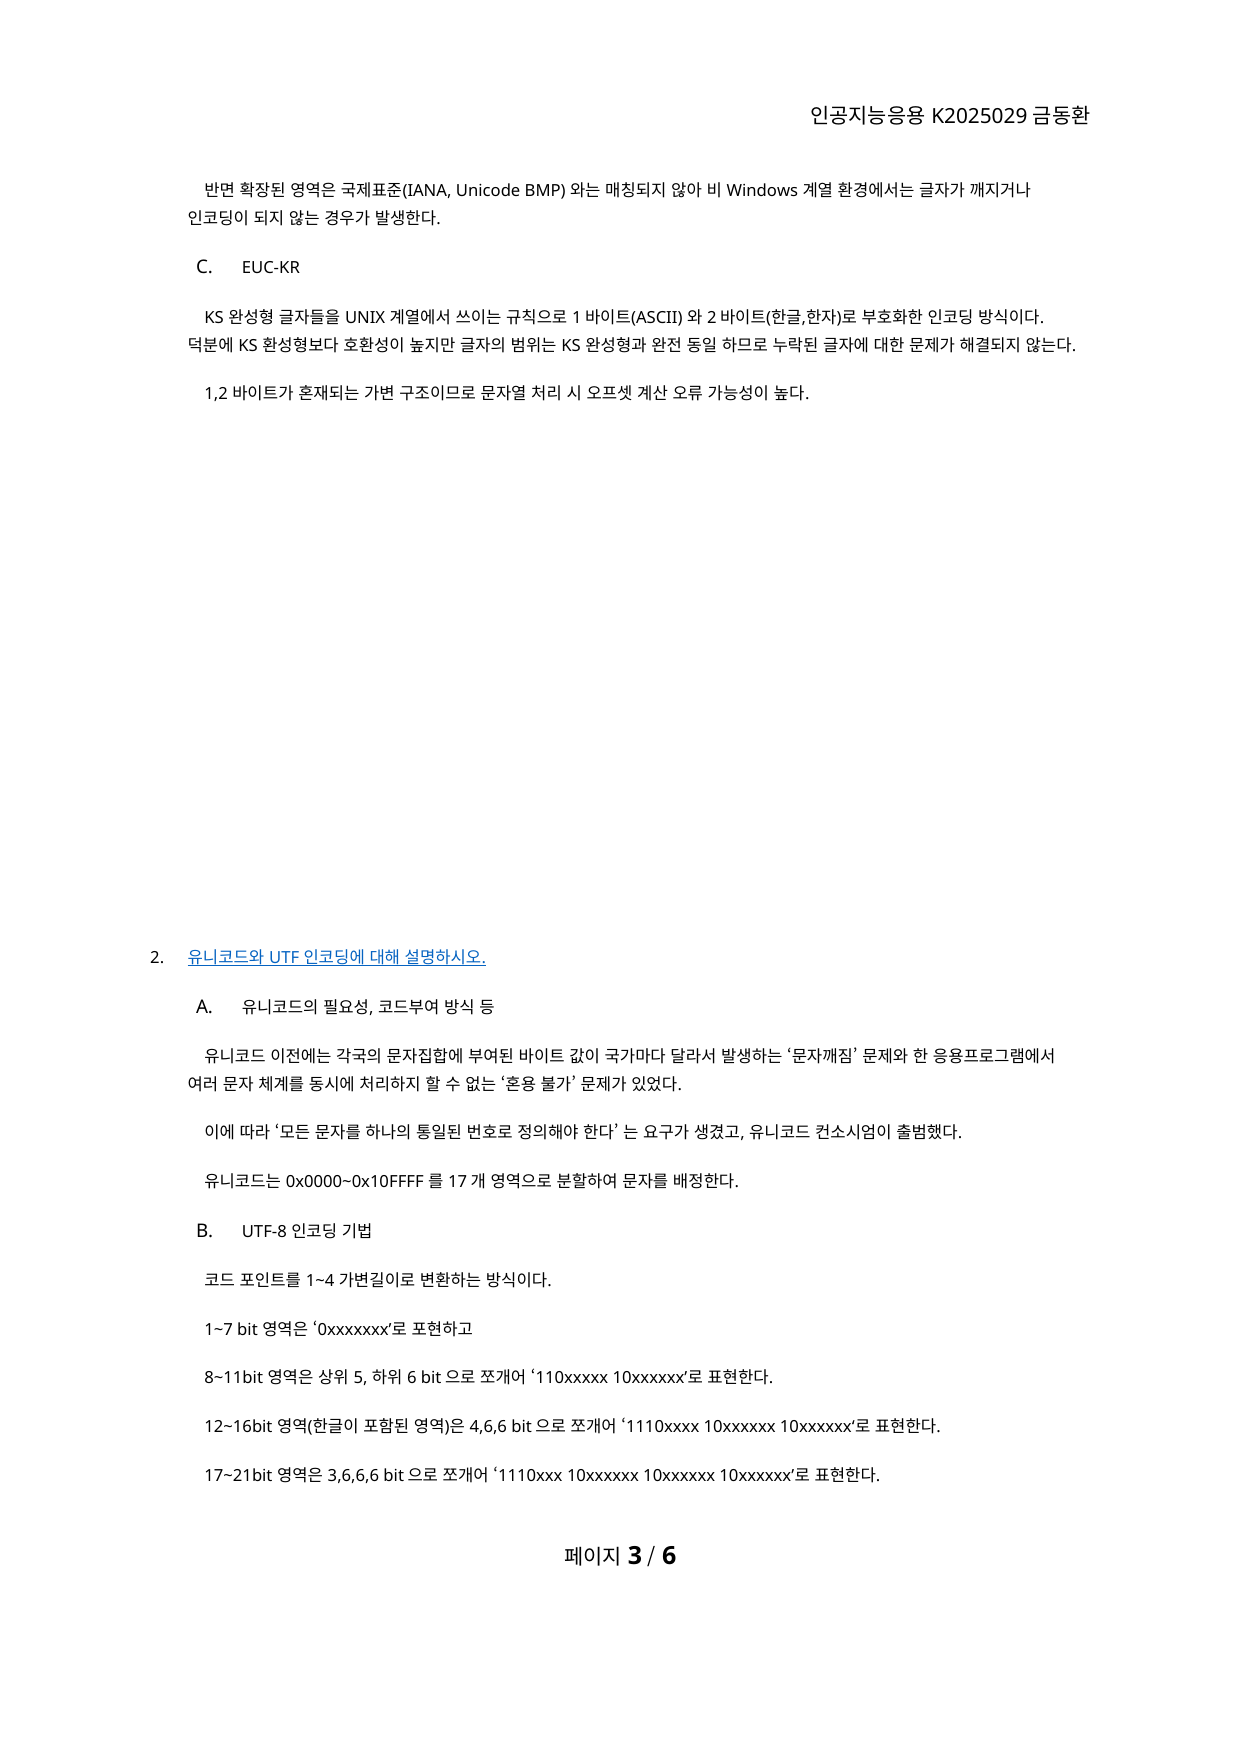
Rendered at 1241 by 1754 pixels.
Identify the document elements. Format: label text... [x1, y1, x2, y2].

list 17~21bit 영역은 3,6,6,6 bit으로 쪼개어 ‘1110xxx 10xxxxxx 10xxxxxx 10xxxxxx’로 표현한다. [187, 1462, 1090, 1486]
list 유니코드는 0x0000~0x10FFFF 를 17개 영역으로 분할하여 문자를 배정한다. [187, 1168, 1090, 1192]
list 1,2 바이트가 혼재되는 가변 구조이므로 문자열 처리 시 오프셋 계산 오류 가능성이 높다. [187, 380, 1090, 404]
list 유니코드 이전에는 각국의 문자집합에 부여된 바이트 값이 국가마다 달라서 발생하는 ‘문자깨짐’ 문제와 한 응용프로그램에서 여러 문자 체계를 동시에 처리하지 할 수 없는 ‘혼용 불가’ 문제가 있었다. [187, 1043, 1090, 1095]
list 8~11bit 영역은 상위 5, 하위 6 bit으로 쪼개어 ‘110xxxxx 10xxxxxx’로 표현한다. [187, 1364, 1090, 1388]
list UTF-8 인코딩 기법 [196, 1217, 1090, 1242]
list EUC-KR [196, 254, 1090, 279]
list 12~16bit 영역(한글이 포함된 영역)은 4,6,6 bit으로 쪼개어 ‘1110xxxx 10xxxxxx 10xxxxxx‘로 표현한다. [187, 1413, 1090, 1437]
list 1~7 bit 영역은 ‘0xxxxxxx’로 포현하고 [187, 1316, 1090, 1340]
list 코드 포인트를 1~4 가변길이로 변환하는 방식이다. [187, 1267, 1090, 1291]
list 이에 따라 ‘모든 문자를 하나의 통일된 번호로 정의해야 한다’ 는 요구가 생겼고, 유니코드 컨소시엄이 출범했다. [187, 1119, 1090, 1144]
list 반면 확장된 영역은 국제표준(IANA, Unicode BMP) 와는 매칭되지 않아 비 Windows 계열 환경에서는 글자가 깨지거나 인코딩이 되지 않는 경우가 발생한다. [187, 177, 1090, 229]
list KS 완성형 글자들을 UNIX 계열에서 쓰이는 규칙으로 1바이트(ASCII) 와 2바이트(한글,한자)로 부호화한 인코딩 방식이다. 덕분에 KS 환성형보다 호환성이 높지만 글자의 범위는 KS 완성형과 완전 동일 하므로 누락된 글자에 대한 문제가 해결되지 않는다. [187, 304, 1090, 356]
list 유니코드의 필요성, 코드부여 방식 등 [196, 993, 1090, 1019]
list 유니코드와 UTF 인코딩에 대해 설명하시오. [150, 944, 1090, 969]
